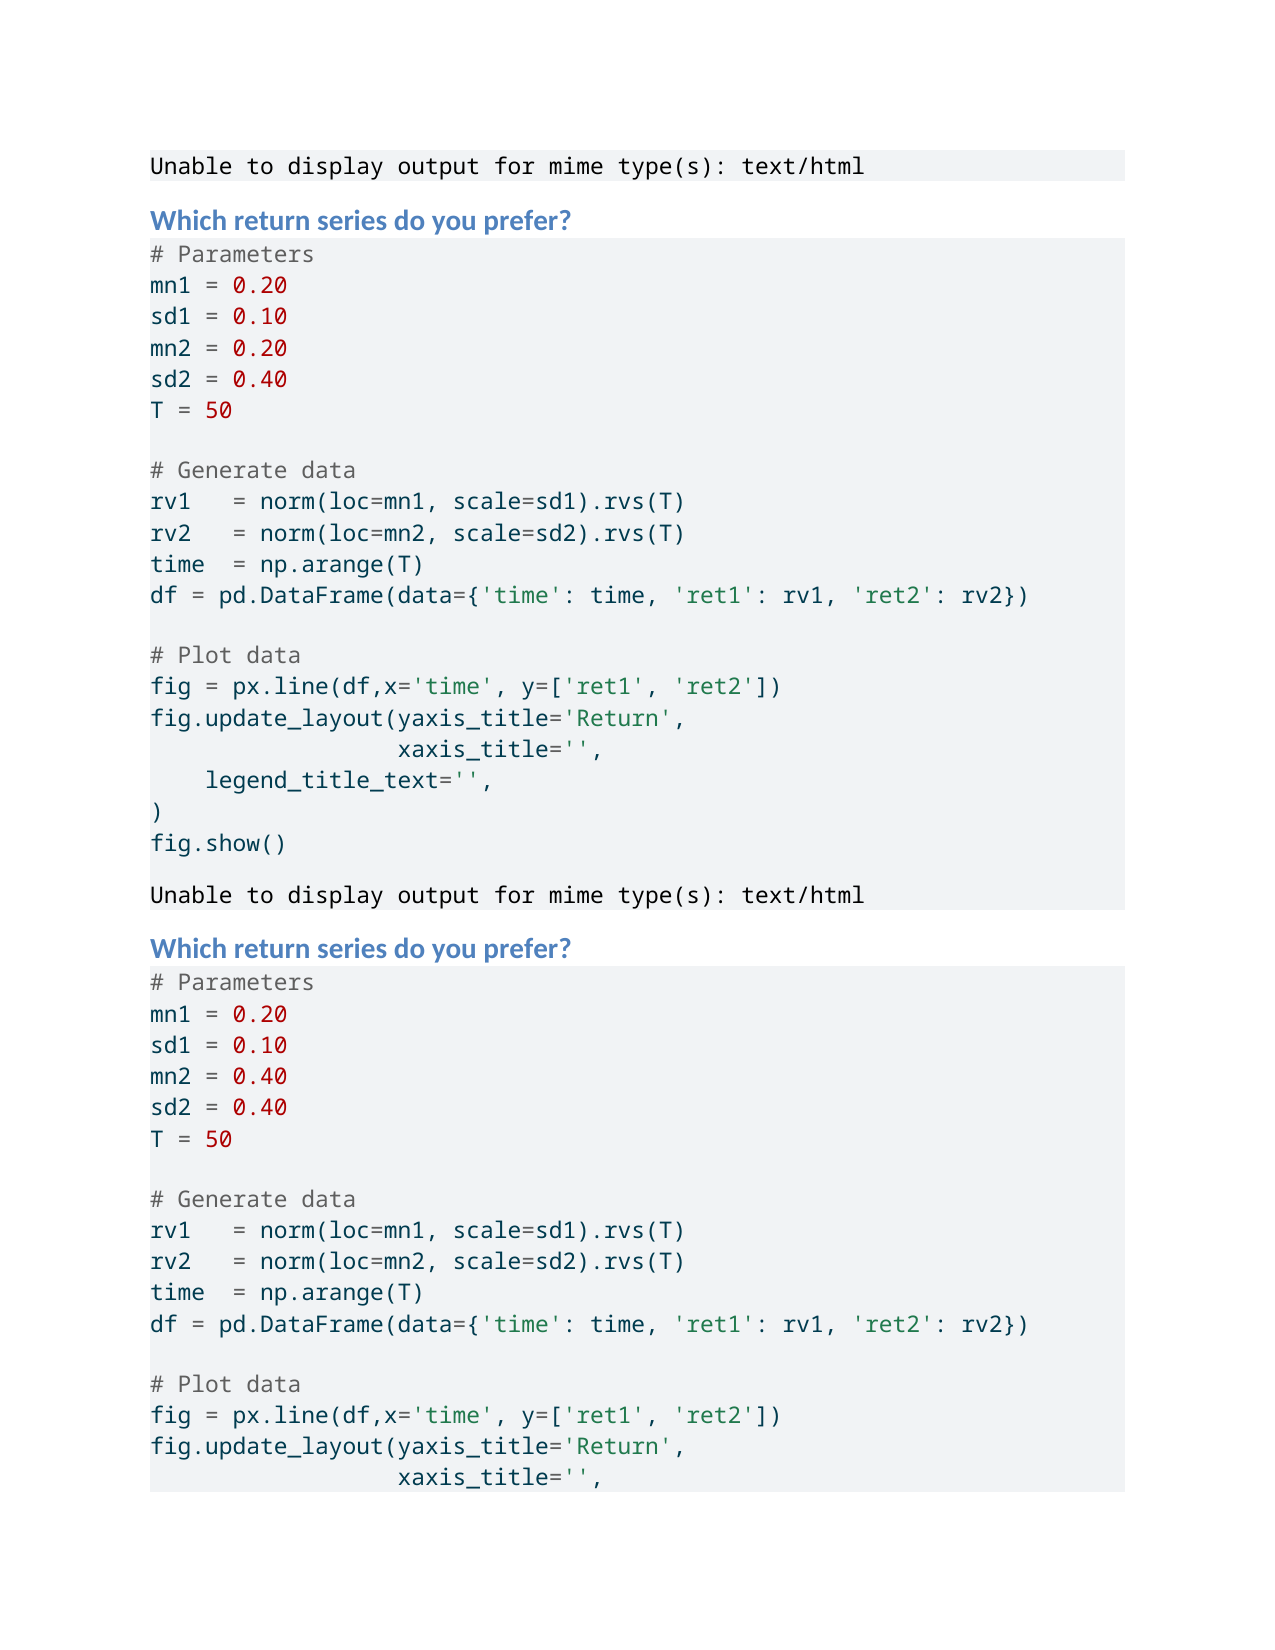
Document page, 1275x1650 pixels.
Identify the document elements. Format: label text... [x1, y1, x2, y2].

subtitle Which return series do you prefer? [150, 931, 1125, 966]
text # Parameters mn1 = 0.20 sd1 = 0.10 mn2 = 0.20 sd2 = 0.40 T = 50 # Generate data rv1 = norm(loc=mn1, scale=sd1).rvs(T) rv2 = norm(loc=mn2, scale=sd2).rvs(T) time = np.arange(T) df = pd.DataFrame(data={'time': time, 'ret1': rv1, 'ret2': rv2}) # Plot data fig = px.line(df,x='time', y=['ret1', 'ret2']) fig.update_layout(yaxis_title='Return', xaxis_title='', legend_title_text='', ) fig.show() [150, 238, 1125, 858]
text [150, 150, 1125, 181]
text Unable to display output for mime type(s): text/html [150, 878, 1125, 910]
subtitle Which return series do you prefer? [150, 202, 1125, 238]
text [150, 966, 1125, 1492]
